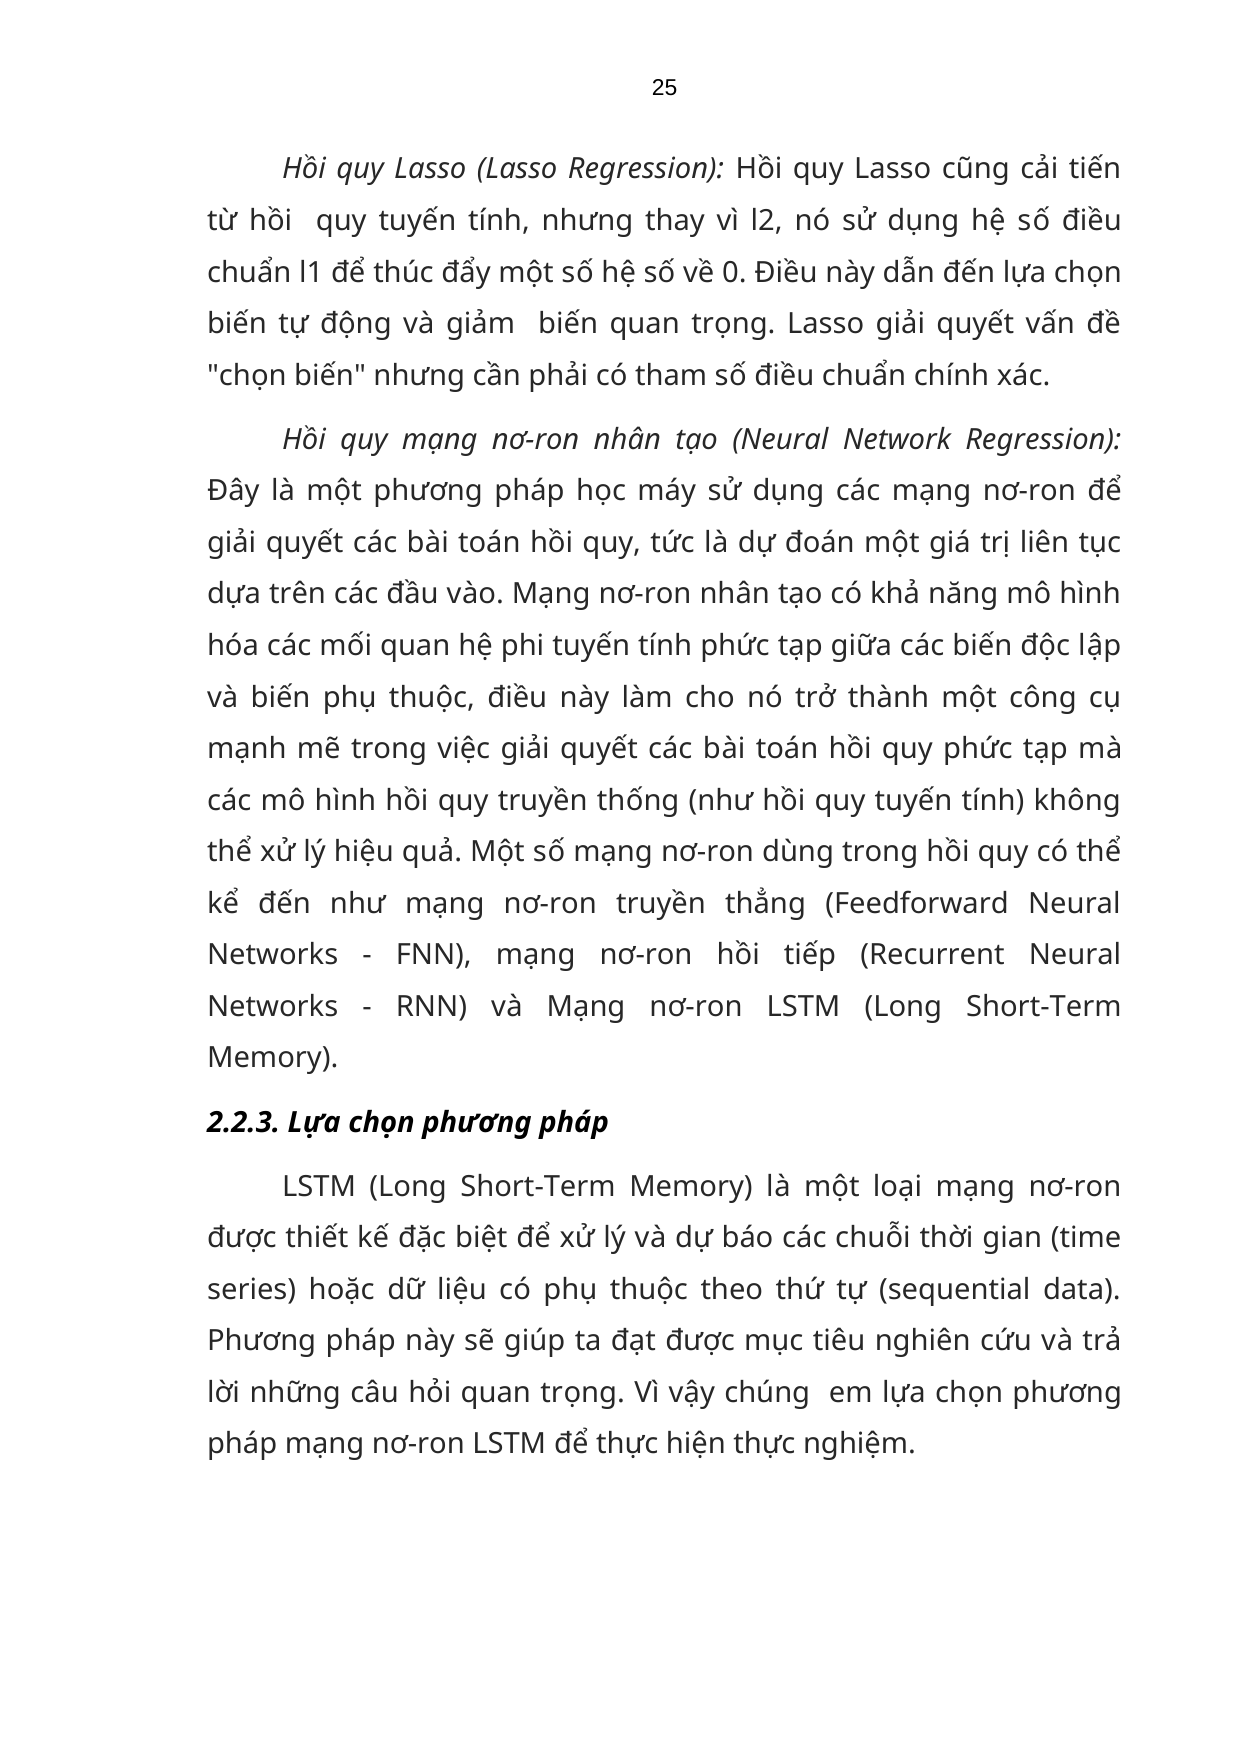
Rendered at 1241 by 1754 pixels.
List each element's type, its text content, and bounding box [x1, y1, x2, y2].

text Hồi quy Lasso (Lasso Regression): Hồi quy Lasso cũng cải tiến từ hồi quy tuyến tính, nhưng thay vì l2, nó sử dụng hệ số điều chuẩn l1 để thúc đẩy một số hệ số về 0. Điều này dẫn đến lựa chọn biến tự động và giảm biến quan trọng. Lasso giải quyết vấn đề "chọn biến" nhưng cần phải có tham số điều chuẩn chính xác. [207, 148, 1122, 394]
text Hồi quy mạng nơ-ron nhân tạo (Neural Network Regression): Đây là một phương pháp học máy sử dụng các mạng nơ-ron để giải quyết các bài toán hồi quy, tức là dự đoán một giá trị liên tục dựa trên các đầu vào. Mạng nơ-ron nhân tạo có khả năng mô hình hóa các mối quan hệ phi tuyến tính phức tạp giữa các biến độc lập và biến phụ thuộc, điều này làm cho nó trở thành một công cụ mạnh mẽ trong việc giải quyết các bài toán hồi quy phức tạp mà các mô hình hồi quy truyền thống (như hồi quy tuyến tính) không thể xử lý hiệu quả. Một số mạng nơ-ron dùng trong hồi quy có thể kể đến như mạng nơ-ron truyền thẳng (Feedforward Neural Networks - FNN), mạng nơ-ron hồi tiếp (Recurrent Neural Networks - RNN) và Mạng nơ-ron LSTM (Long Short-Term Memory). [207, 418, 1122, 1076]
text LSTM (Long Short-Term Memory) là một loại mạng nơ-ron được thiết kế đặc biệt để xử lý và dự báo các chuỗi thời gian (time series) hoặc dữ liệu có phụ thuộc theo thứ tự (sequential data). Phương pháp này sẽ giúp ta đạt được mục tiêu nghiên cứu và trả lời những câu hỏi quan trọng. Vì vậy chúng em lựa chọn phương pháp mạng nơ-ron LSTM để thực hiện thực nghiệm. [207, 1165, 1122, 1462]
subtitle 2.2.3. Lựa chọn phương pháp [207, 1101, 1122, 1141]
